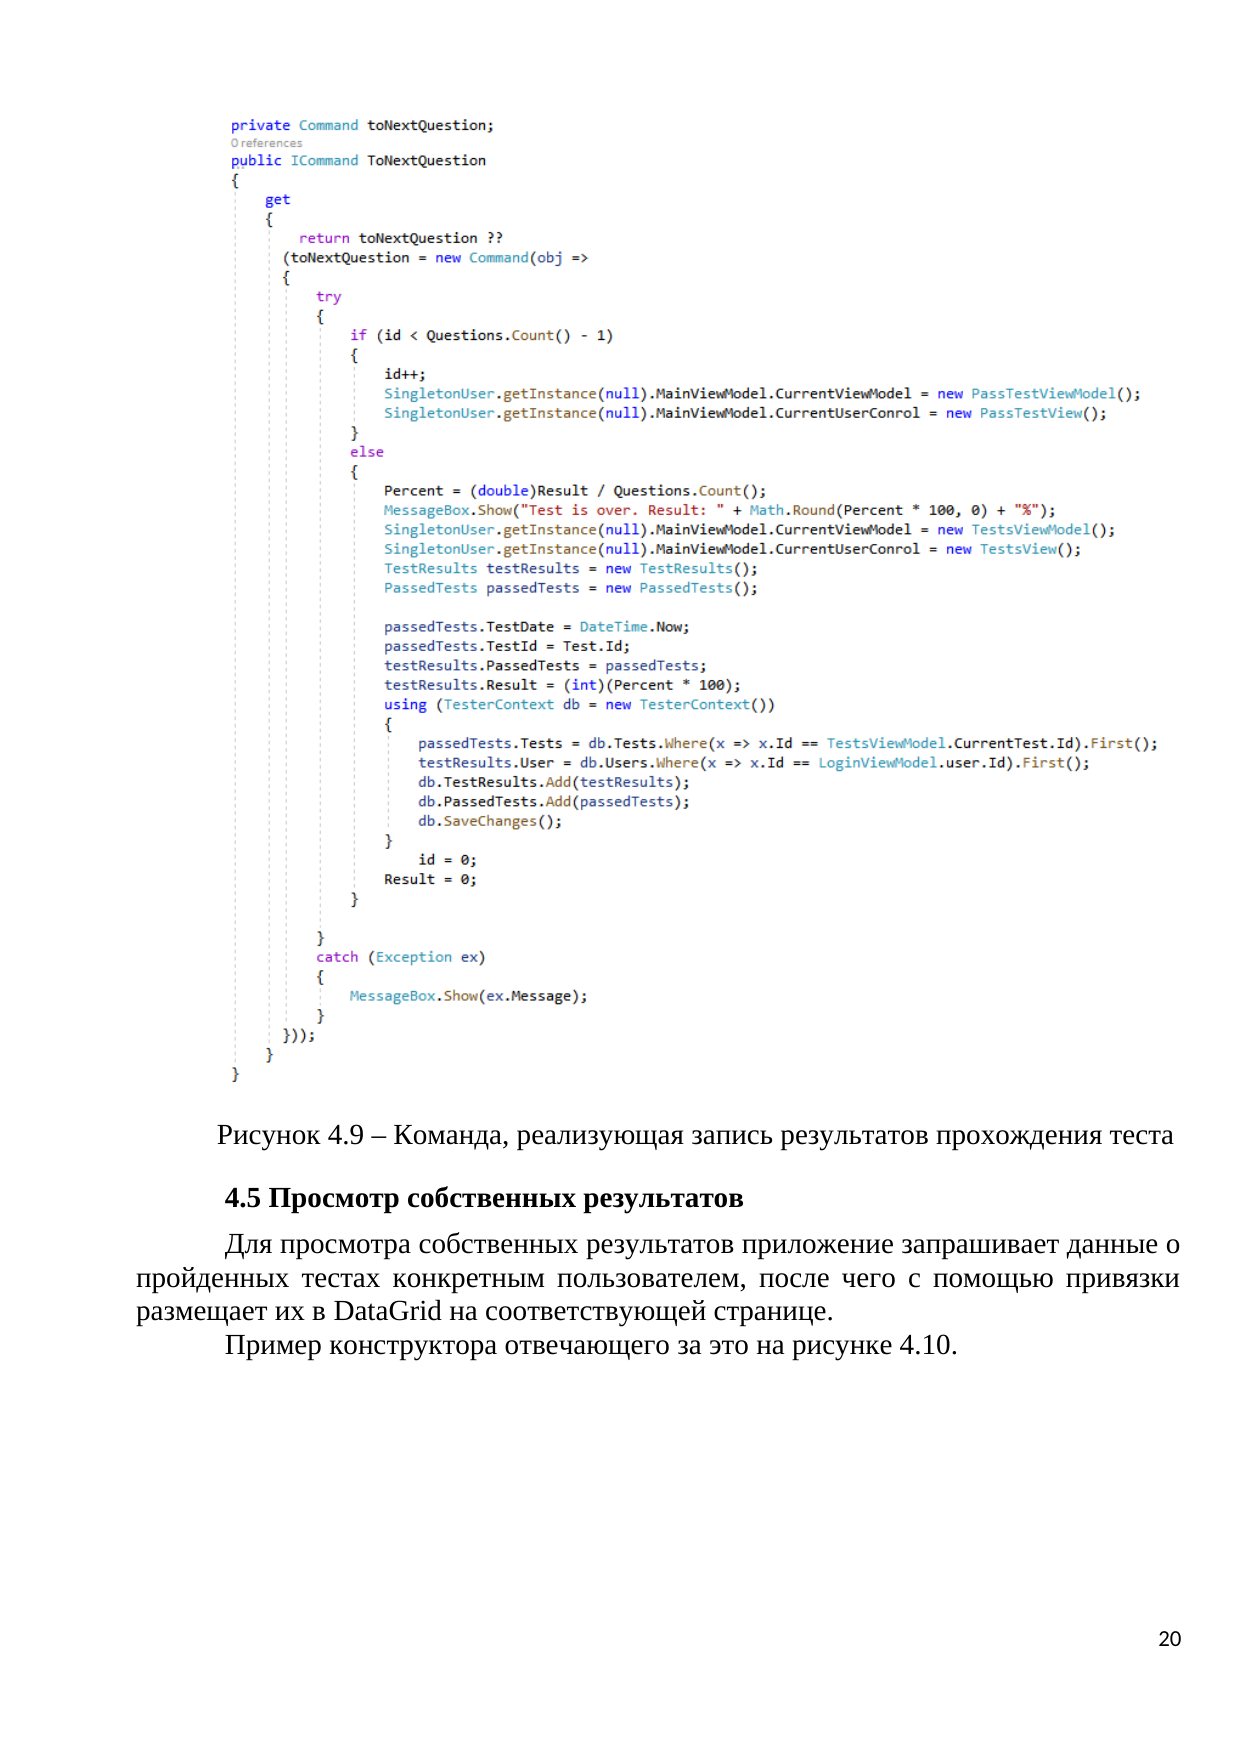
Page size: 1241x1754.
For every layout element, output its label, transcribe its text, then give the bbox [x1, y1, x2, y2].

text Пример конструктора отвечающего за это на рисунке 4.10. [136, 1327, 1181, 1360]
text Для просмотра собственных результатов приложение запрашивает данные о пройденных тестах конкретным пользователем, после чего с помощью привязки размещает их в DataGrid на соответствующей странице. [136, 1226, 1181, 1327]
text Рисунок 4.9 – Команда, реализующая запись результатов прохождения теста [136, 1117, 1181, 1151]
subtitle 4.5 Просмотр собственных результатов [136, 1180, 1181, 1214]
picture [225, 118, 1166, 1093]
